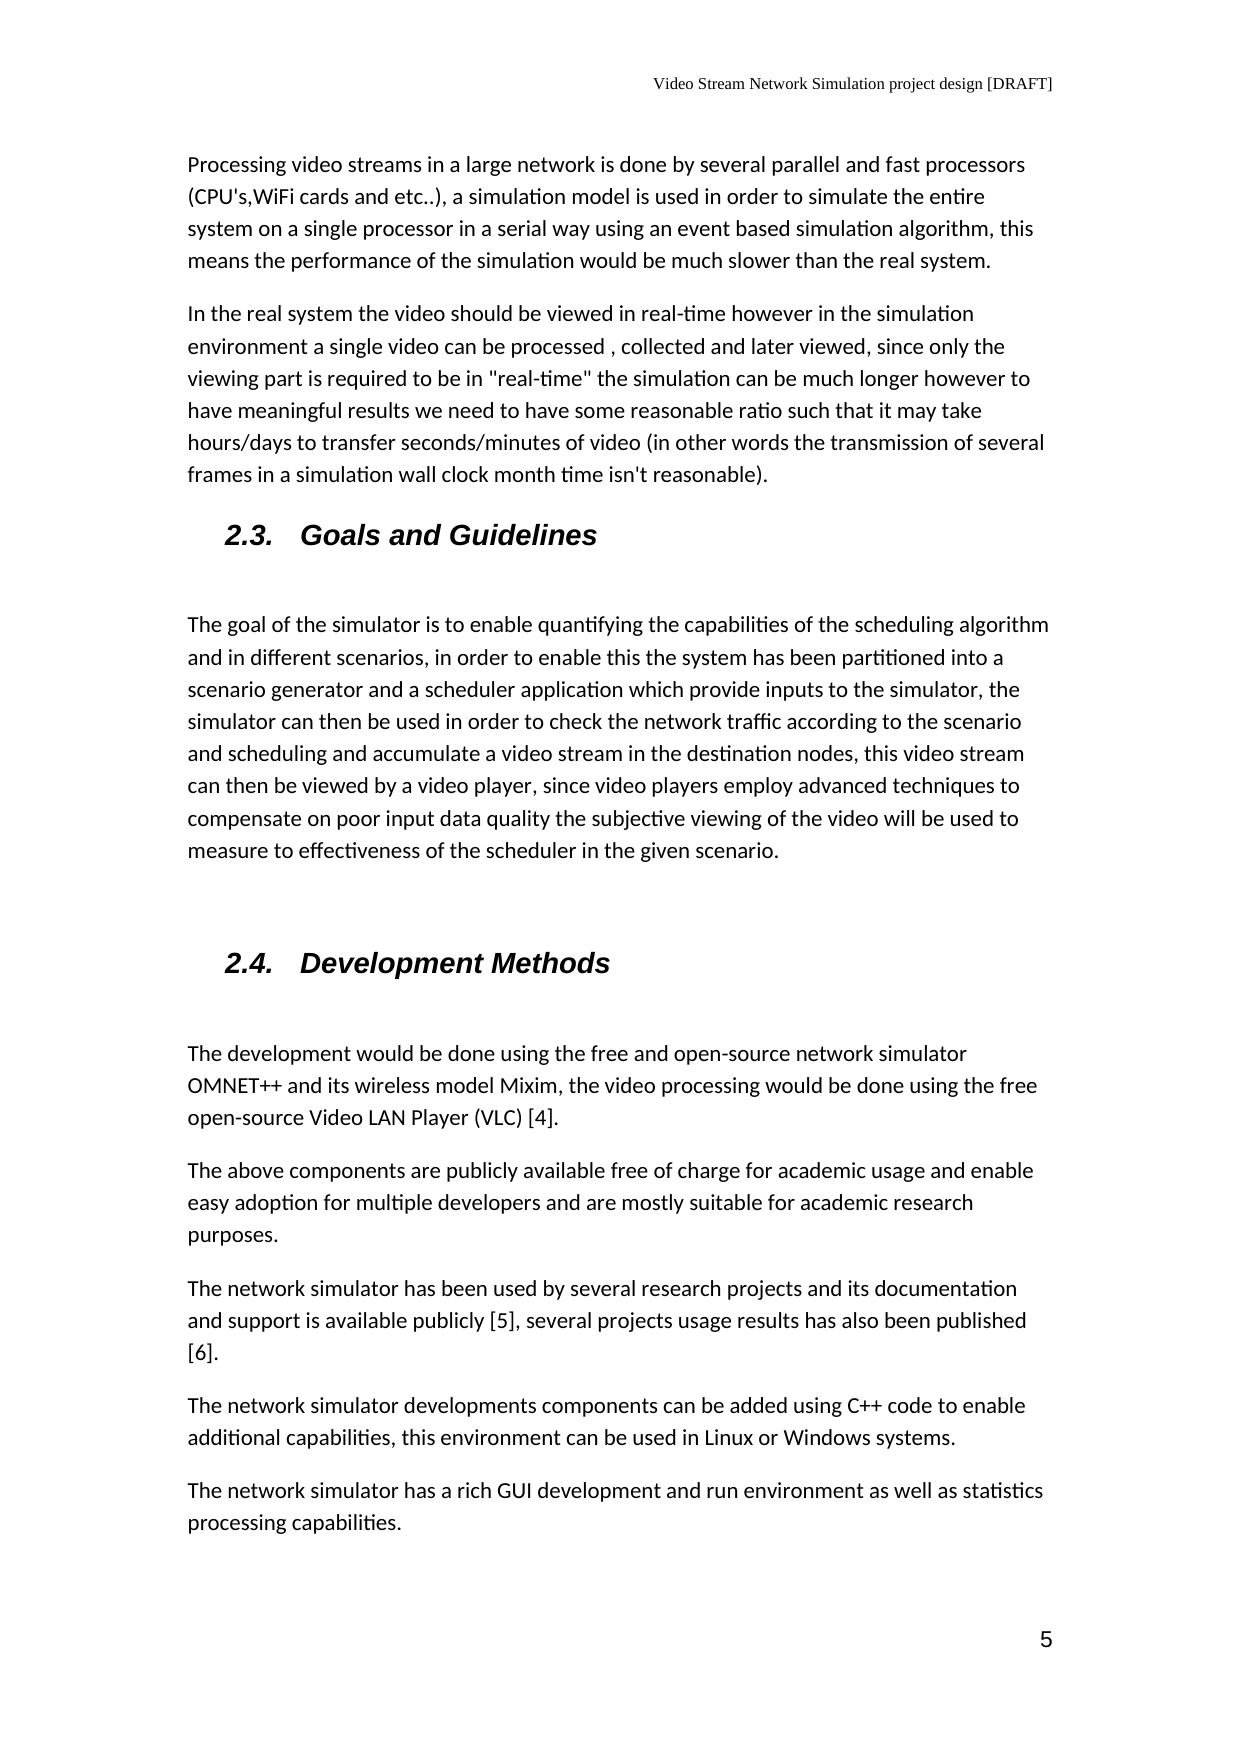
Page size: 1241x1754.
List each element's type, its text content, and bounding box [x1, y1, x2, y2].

subtitle Development Methods [225, 946, 1053, 979]
text The above components are publicly available free of charge for academic usage and enable easy adoption for multiple developers and are mostly suitable for academic research purposes. [187, 1156, 1053, 1249]
text Processing video streams in a large network is done by several parallel and fast processors (CPU's,WiFi cards and etc..), a simulation model is used in order to simulate the entire system on a single processor in a serial way using an event based simulation algorithm, this means the performance of the simulation would be much slower than the real system. [187, 150, 1053, 274]
subtitle Goals and Guidelines [225, 518, 1053, 551]
text In the real system the video should be viewed in real-time however in the simulation environment a single video can be processed , collected and later viewed, since only the viewing part is required to be in "real-time" the simulation can be much longer however to have meaningful results we need to have some reasonable ratio such that it may take hours/days to transfer seconds/minutes of video (in other words the transmission of several frames in a simulation wall clock month time isn't reasonable). [187, 299, 1053, 488]
text The network simulator has a rich GUI development and run environment as well as statistics processing capabilities. [187, 1476, 1053, 1536]
text The network simulator developments components can be added using C++ code to enable additional capabilities, this environment can be used in Linux or Windows systems. [187, 1391, 1053, 1451]
text The network simulator has been used by several research projects and its documentation and support is available publicly [5], several projects usage results has also been published [6]. [187, 1274, 1053, 1366]
text The development would be done using the free and open-source network simulator OMNET++ and its wireless model Mixim, the video processing would be done using the free open-source Video LAN Player (VLC) [4]. [187, 1039, 1053, 1131]
text The goal of the simulator is to enable quantifying the capabilities of the scheduling algorithm and in different scenarios, in order to enable this the system has been partitioned into a scenario generator and a scheduler application which provide inputs to the simulator, the simulator can then be used in order to check the network traffic according to the scenario and scheduling and accumulate a video stream in the destination nodes, this video stream can then be viewed by a video player, since video players employ advanced techniques to compensate on poor input data quality the subjective viewing of the video will be used to measure to effectiveness of the scheduler in the given scenario. [187, 611, 1053, 864]
